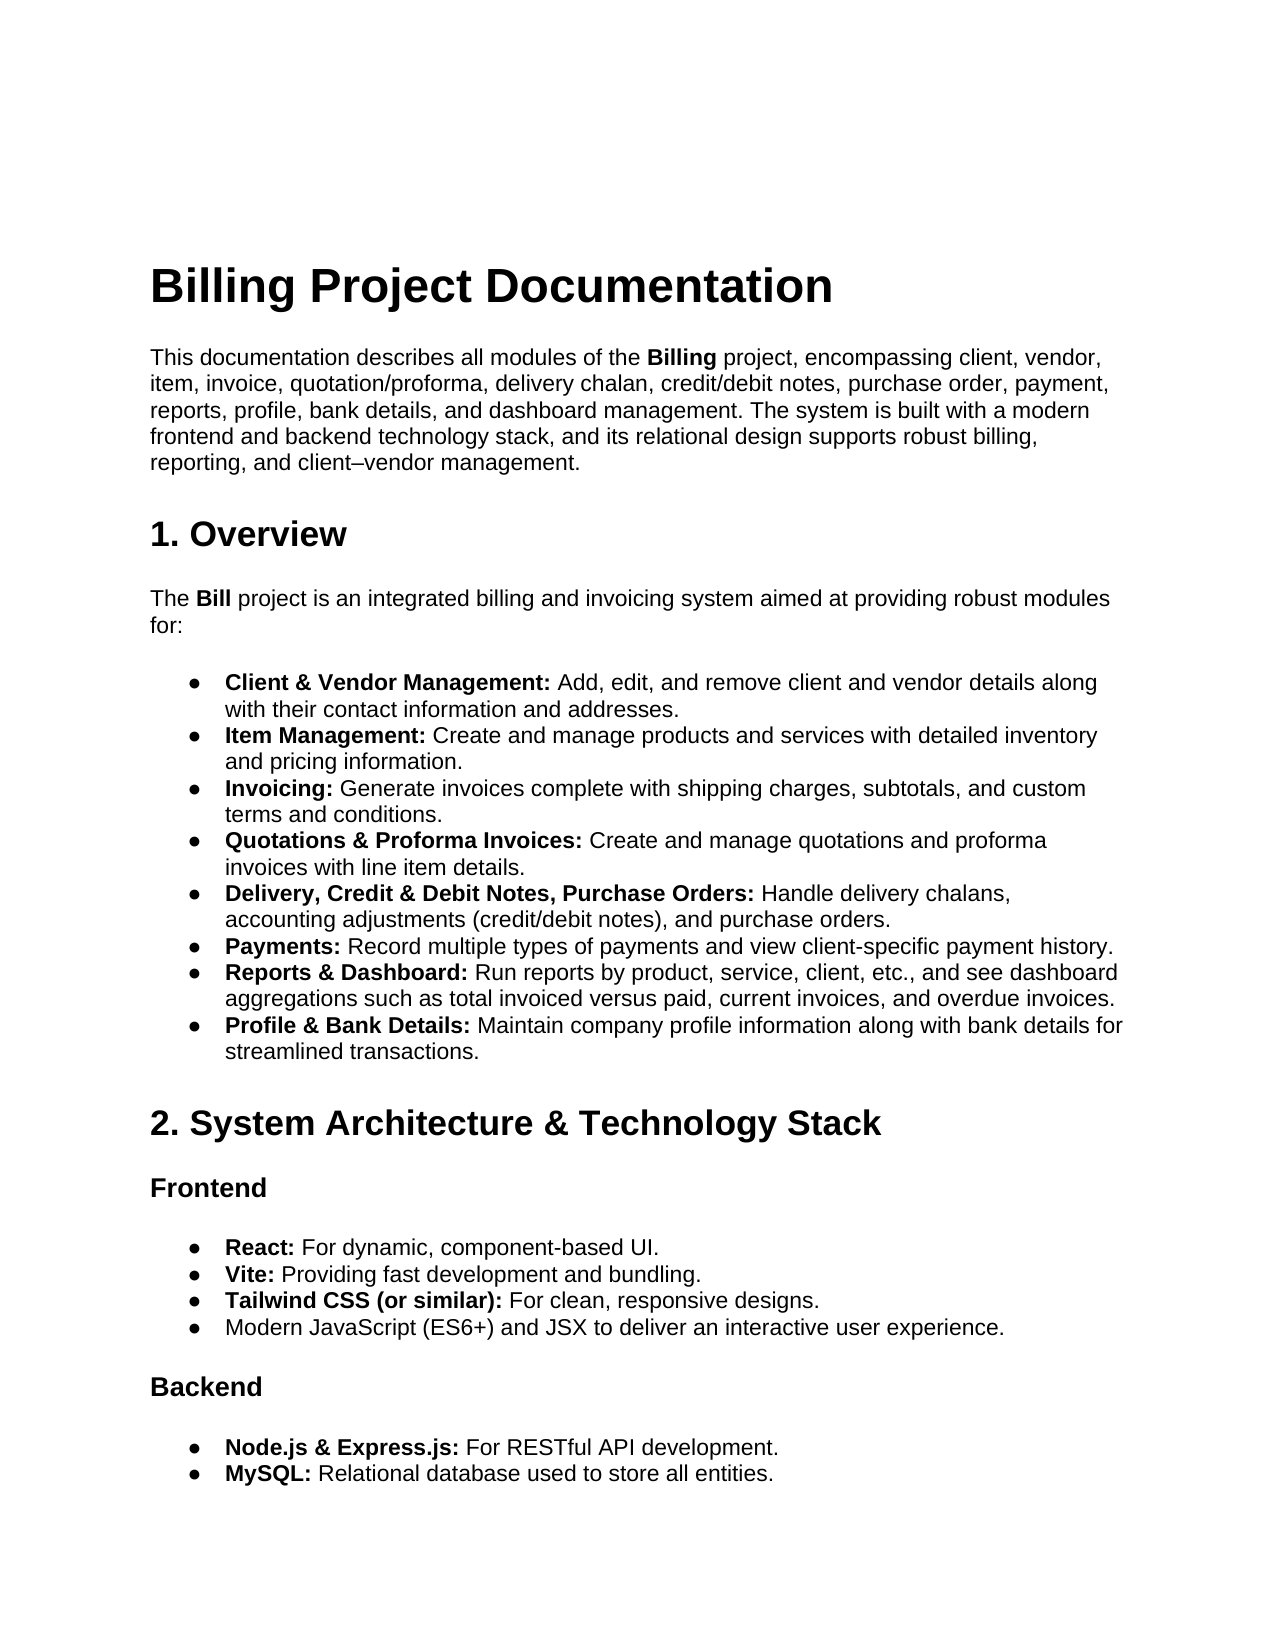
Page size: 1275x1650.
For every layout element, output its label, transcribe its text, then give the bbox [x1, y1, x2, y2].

text The Bill project is an integrated billing and invoicing system aimed at providing robust modules for: [150, 585, 1125, 638]
list Delivery, Credit & Debit Notes, Purchase Orders: Handle delivery chalans, accounting adjustments (credit/debit notes), and purchase orders. [187, 880, 1125, 933]
subtitle Frontend [150, 1172, 1125, 1203]
list Reports & Dashboard: Run reports by product, service, client, etc., and see dashboard aggregations such as total invoiced versus paid, current invoices, and overdue invoices. [187, 959, 1125, 1012]
list Modern JavaScript (ES6+) and JSX to deliver an interactive user experience. [187, 1313, 1125, 1340]
list Node.js & Express.js: For RESTful API development. [187, 1433, 1125, 1460]
subtitle Billing Project Documentation [150, 258, 1125, 313]
subtitle Backend [150, 1371, 1125, 1402]
list Client & Vendor Management: Add, edit, and remove client and vendor details along with their contact information and addresses. [187, 669, 1125, 722]
list Profile & Bank Details: Maintain company profile information along with bank details for streamlined transactions. [187, 1012, 1125, 1064]
text This documentation describes all modules of the Billing project, encompassing client, vendor, item, invoice, quotation/proforma, delivery chalan, credit/debit notes, purchase order, payment, reports, profile, bank details, and dashboard management. The system is built with a modern frontend and backend technology stack, and its relational design supports robust billing, reporting, and client–vendor management. [150, 344, 1125, 476]
list Invoicing: Generate invoices complete with shipping charges, subtotals, and custom terms and conditions. [187, 774, 1125, 827]
subtitle 2. System Architecture & Technology Stack [150, 1102, 1125, 1143]
list MySQL: Relational database used to store all entities. [187, 1460, 1125, 1486]
list Quotations & Proforma Invoices: Create and manage quotations and proforma invoices with line item details. [187, 827, 1125, 880]
subtitle 1. Overview [150, 513, 1125, 554]
list React: For dynamic, component-based UI. [187, 1234, 1125, 1261]
list Item Management: Create and manage products and services with detailed inventory and pricing information. [187, 722, 1125, 774]
list Payments: Record multiple types of payments and view client-specific payment history. [187, 933, 1125, 959]
list Vite: Providing fast development and bundling. [187, 1261, 1125, 1287]
list Tailwind CSS (or similar): For clean, responsive designs. [187, 1287, 1125, 1313]
